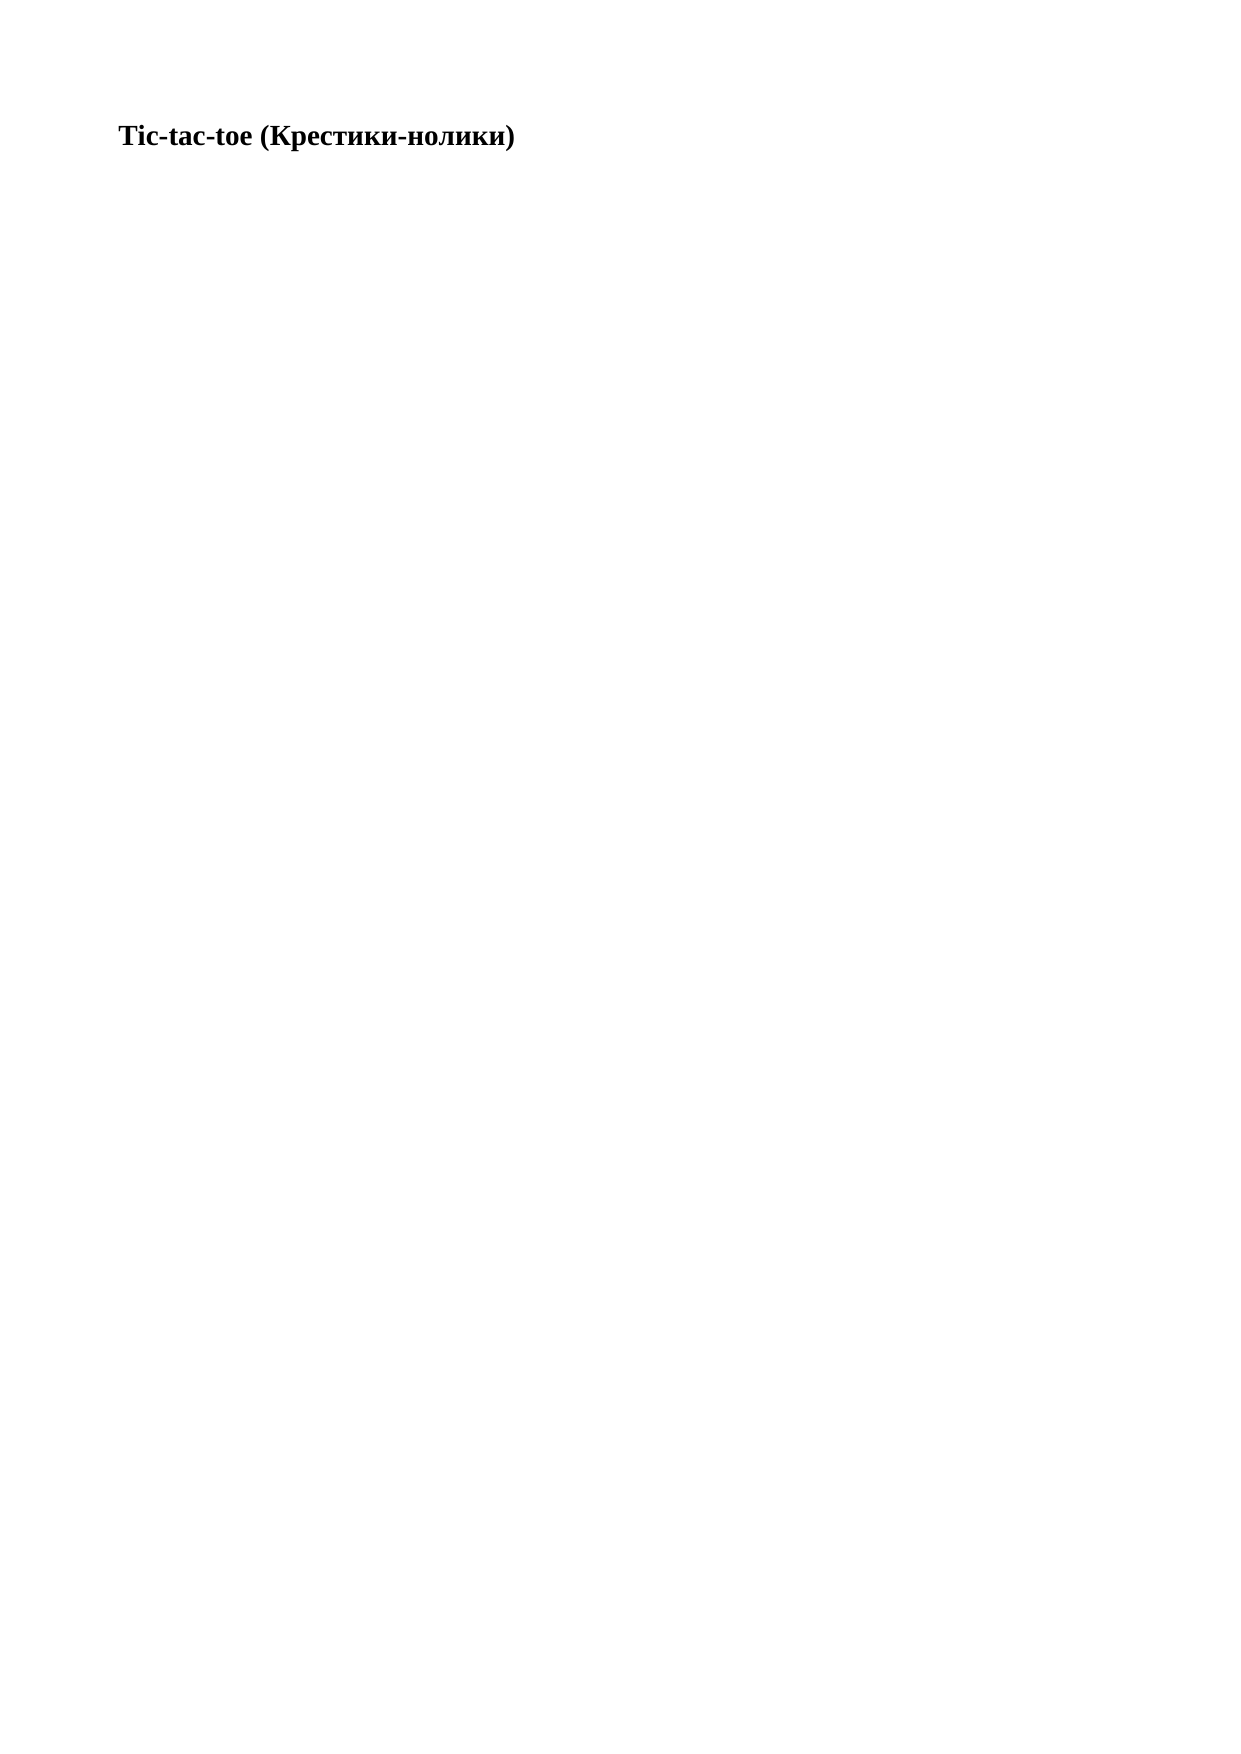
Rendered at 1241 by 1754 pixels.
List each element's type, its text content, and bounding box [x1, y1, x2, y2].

text Tic-tac-toe (Крестики-нолики) [118, 118, 1122, 152]
